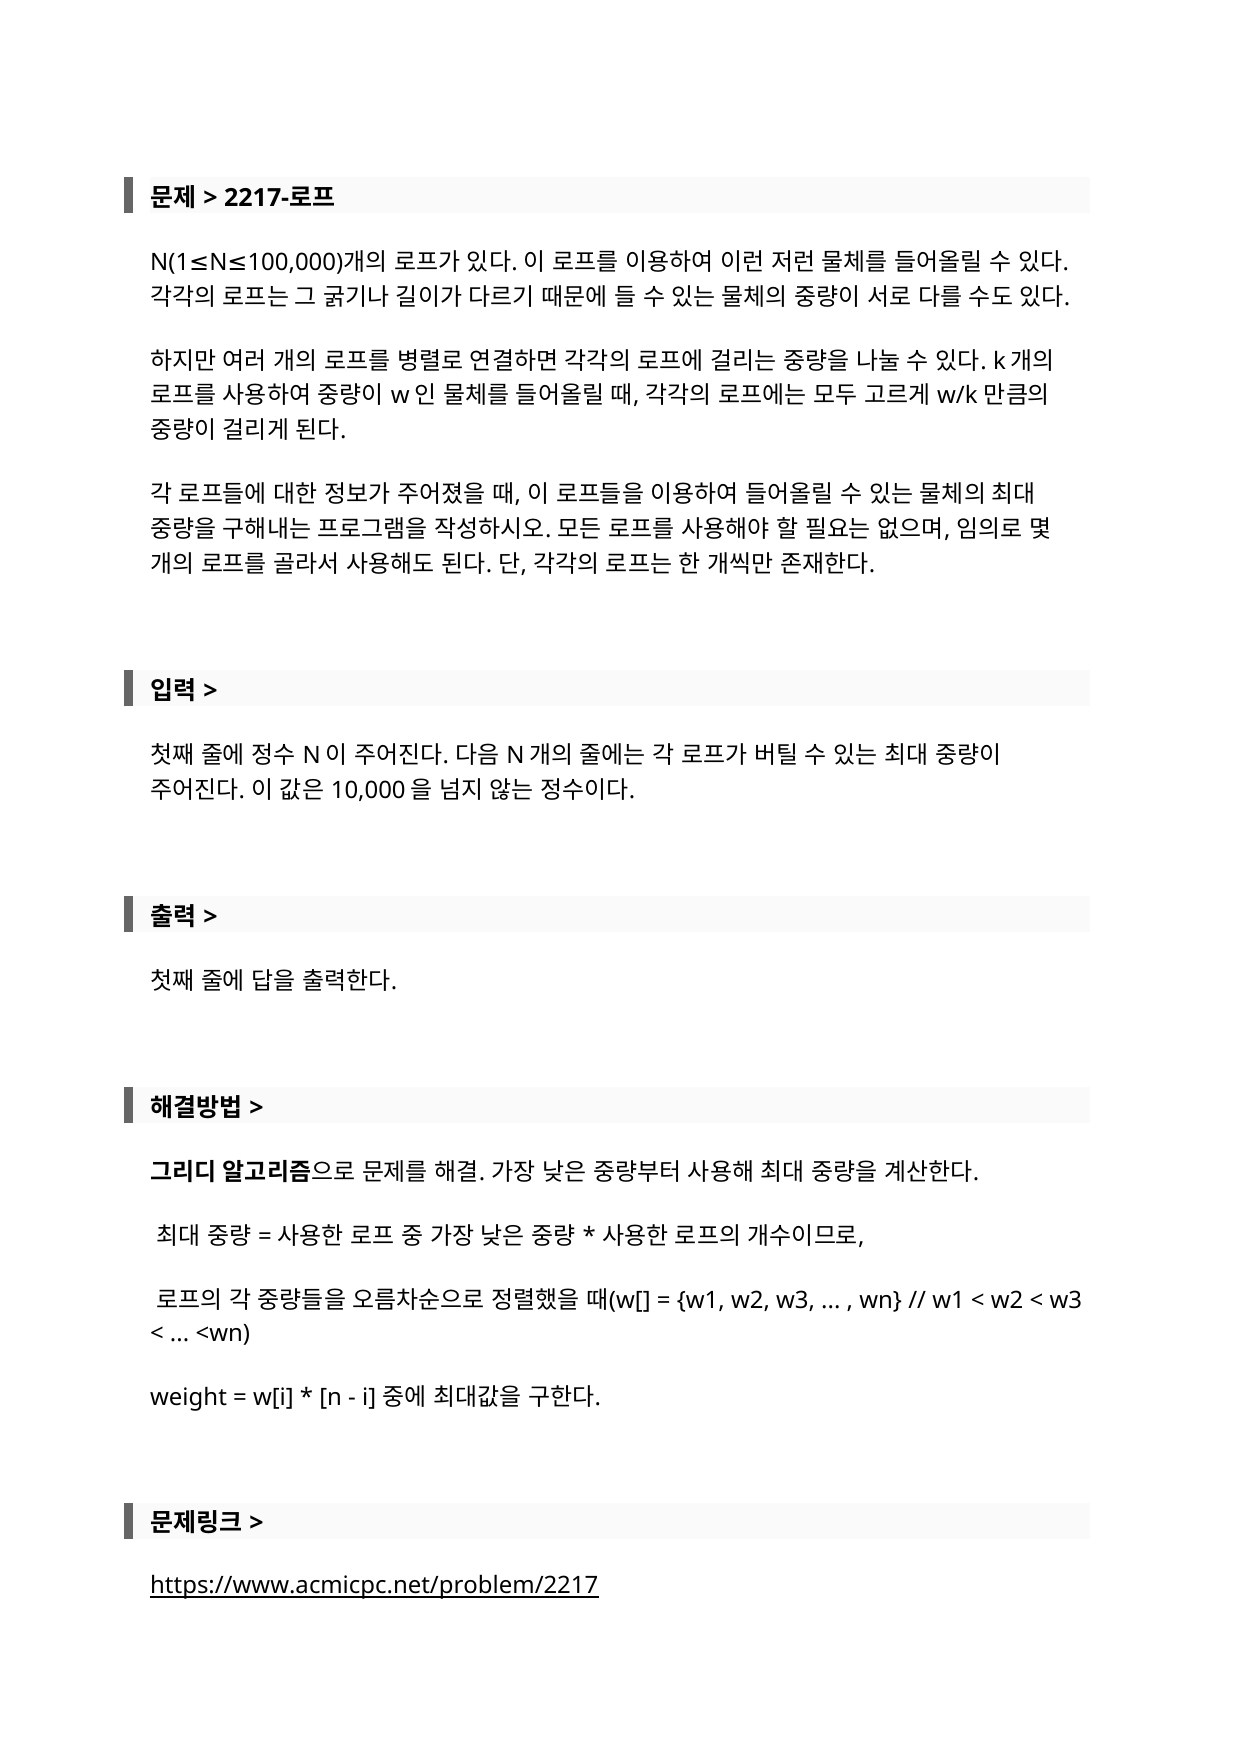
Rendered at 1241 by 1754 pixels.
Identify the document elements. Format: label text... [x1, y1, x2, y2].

text 로프의 각 중량들을 오름차순으로 정렬했을 때(w[] = {w1, w2, w3, ... , wn} // w1 < w2 < w3 < ... <wn) [150, 1281, 1090, 1348]
subtitle 문제링크 > [133, 1503, 1090, 1539]
subtitle 문제 > 2217-로프 [150, 177, 1090, 213]
subtitle 입력 > [133, 670, 1090, 706]
text 최대 중량 = 사용한 로프 중 가장 낮은 중량 * 사용한 로프의 개수이므로, [150, 1217, 1090, 1251]
subtitle 해결방법 > [133, 1087, 1090, 1123]
text N(1≤N≤100,000)개의 로프가 있다. 이 로프를 이용하여 이런 저런 물체를 들어올릴 수 있다. 각각의 로프는 그 굵기나 길이가 다르기 때문에 들 수 있는 물체의 중량이 서로 다를 수도 있다. [150, 243, 1090, 312]
text https://www.acmicpc.net/problem/2217 [150, 1568, 1090, 1601]
text 각 로프들에 대한 정보가 주어졌을 때, 이 로프들을 이용하여 들어올릴 수 있는 물체의 최대 중량을 구해내는 프로그램을 작성하시오. 모든 로프를 사용해야 할 필요는 없으며, 임의로 몇 개의 로프를 골라서 사용해도 된다. 단, 각각의 로프는 한 개씩만 존재한다. [150, 475, 1090, 579]
text 그리디 알고리즘으로 문제를 해결. 가장 낮은 중량부터 사용해 최대 중량을 계산한다. [150, 1153, 1090, 1187]
subtitle 출력 > [133, 896, 1090, 932]
text 하지만 여러 개의 로프를 병렬로 연결하면 각각의 로프에 걸리는 중량을 나눌 수 있다. k개의 로프를 사용하여 중량이 w인 물체를 들어올릴 때, 각각의 로프에는 모두 고르게 w/k 만큼의 중량이 걸리게 된다. [150, 341, 1090, 446]
text weight = w[i] * [n - i] 중에 최대값을 구한다. [150, 1377, 1090, 1412]
text 첫째 줄에 답을 출력한다. [150, 962, 1090, 996]
text 첫째 줄에 정수 N이 주어진다. 다음 N개의 줄에는 각 로프가 버틸 수 있는 최대 중량이 주어진다. 이 값은 10,000을 넘지 않는 정수이다. [150, 736, 1090, 805]
